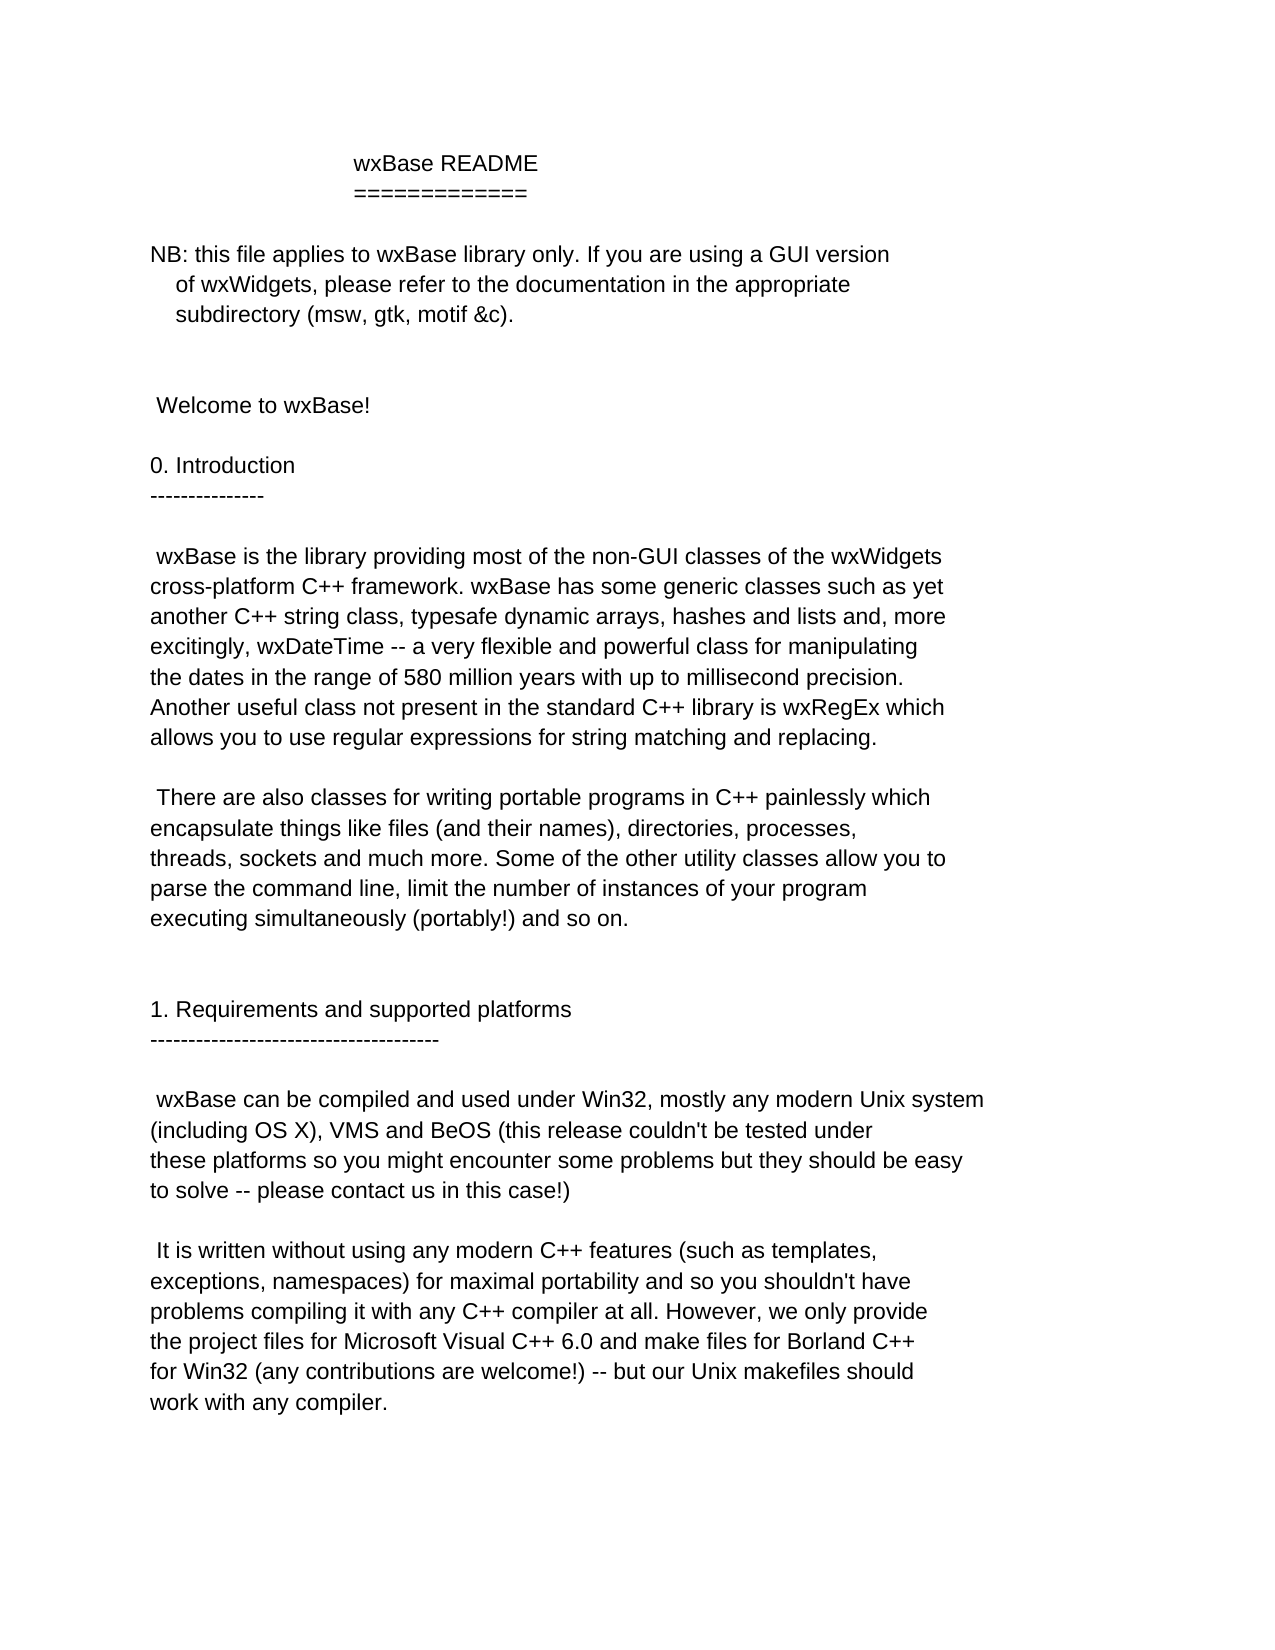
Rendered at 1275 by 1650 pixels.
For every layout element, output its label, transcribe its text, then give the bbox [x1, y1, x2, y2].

text the project files for Microsoft Visual C++ 6.0 and make files for Borland C++ [150, 1328, 1125, 1354]
text Another useful class not present in the standard C++ library is wxRegEx which [150, 694, 1125, 720]
text problems compiling it with any C++ compiler at all. However, we only provide [150, 1298, 1125, 1324]
text wxBase is the library providing most of the non-GUI classes of the wxWidgets [150, 543, 1125, 569]
text subdirectory (msw, gtk, motif &c). [150, 301, 1125, 327]
text -------------------------------------- [150, 1026, 1125, 1052]
text threads, sockets and much more. Some of the other utility classes allow you to [150, 845, 1125, 871]
text excitingly, wxDateTime -- a very flexible and powerful class for manipulating [150, 633, 1125, 660]
text wxBase README [150, 150, 1125, 176]
text for Win32 (any contributions are welcome!) -- but our Unix makefiles should [150, 1358, 1125, 1385]
text another C++ string class, typesafe dynamic arrays, hashes and lists and, more [150, 603, 1125, 629]
text (including OS X), VMS and BeOS (this release couldn't be tested under [150, 1117, 1125, 1143]
text wxBase can be compiled and used under Win32, mostly any modern Unix system [150, 1086, 1125, 1113]
text ============= [150, 180, 1125, 207]
text Welcome to wxBase! [150, 392, 1125, 418]
text parse the command line, limit the number of instances of your program [150, 875, 1125, 901]
text 1. Requirements and supported platforms [150, 996, 1125, 1022]
text --------------- [150, 482, 1125, 509]
text encapsulate things like files (and their names), directories, processes, [150, 814, 1125, 841]
text It is written without using any modern C++ features (such as templates, [150, 1237, 1125, 1264]
text allows you to use regular expressions for string matching and replacing. [150, 724, 1125, 750]
text cross-platform C++ framework. wxBase has some generic classes such as yet [150, 573, 1125, 599]
text exceptions, namespaces) for maximal portability and so you shouldn't have [150, 1268, 1125, 1294]
text of wxWidgets, please refer to the documentation in the appropriate [150, 271, 1125, 297]
text executing simultaneously (portably!) and so on. [150, 905, 1125, 932]
text There are also classes for writing portable programs in C++ painlessly which [150, 784, 1125, 811]
text NB: this file applies to wxBase library only. If you are using a GUI version [150, 241, 1125, 267]
text 0. Introduction [150, 452, 1125, 478]
text the dates in the range of 580 million years with up to millisecond precision. [150, 663, 1125, 690]
text to solve -- please contact us in this case!) [150, 1177, 1125, 1203]
text these platforms so you might encounter some problems but they should be easy [150, 1147, 1125, 1173]
text work with any compiler. [150, 1388, 1125, 1415]
